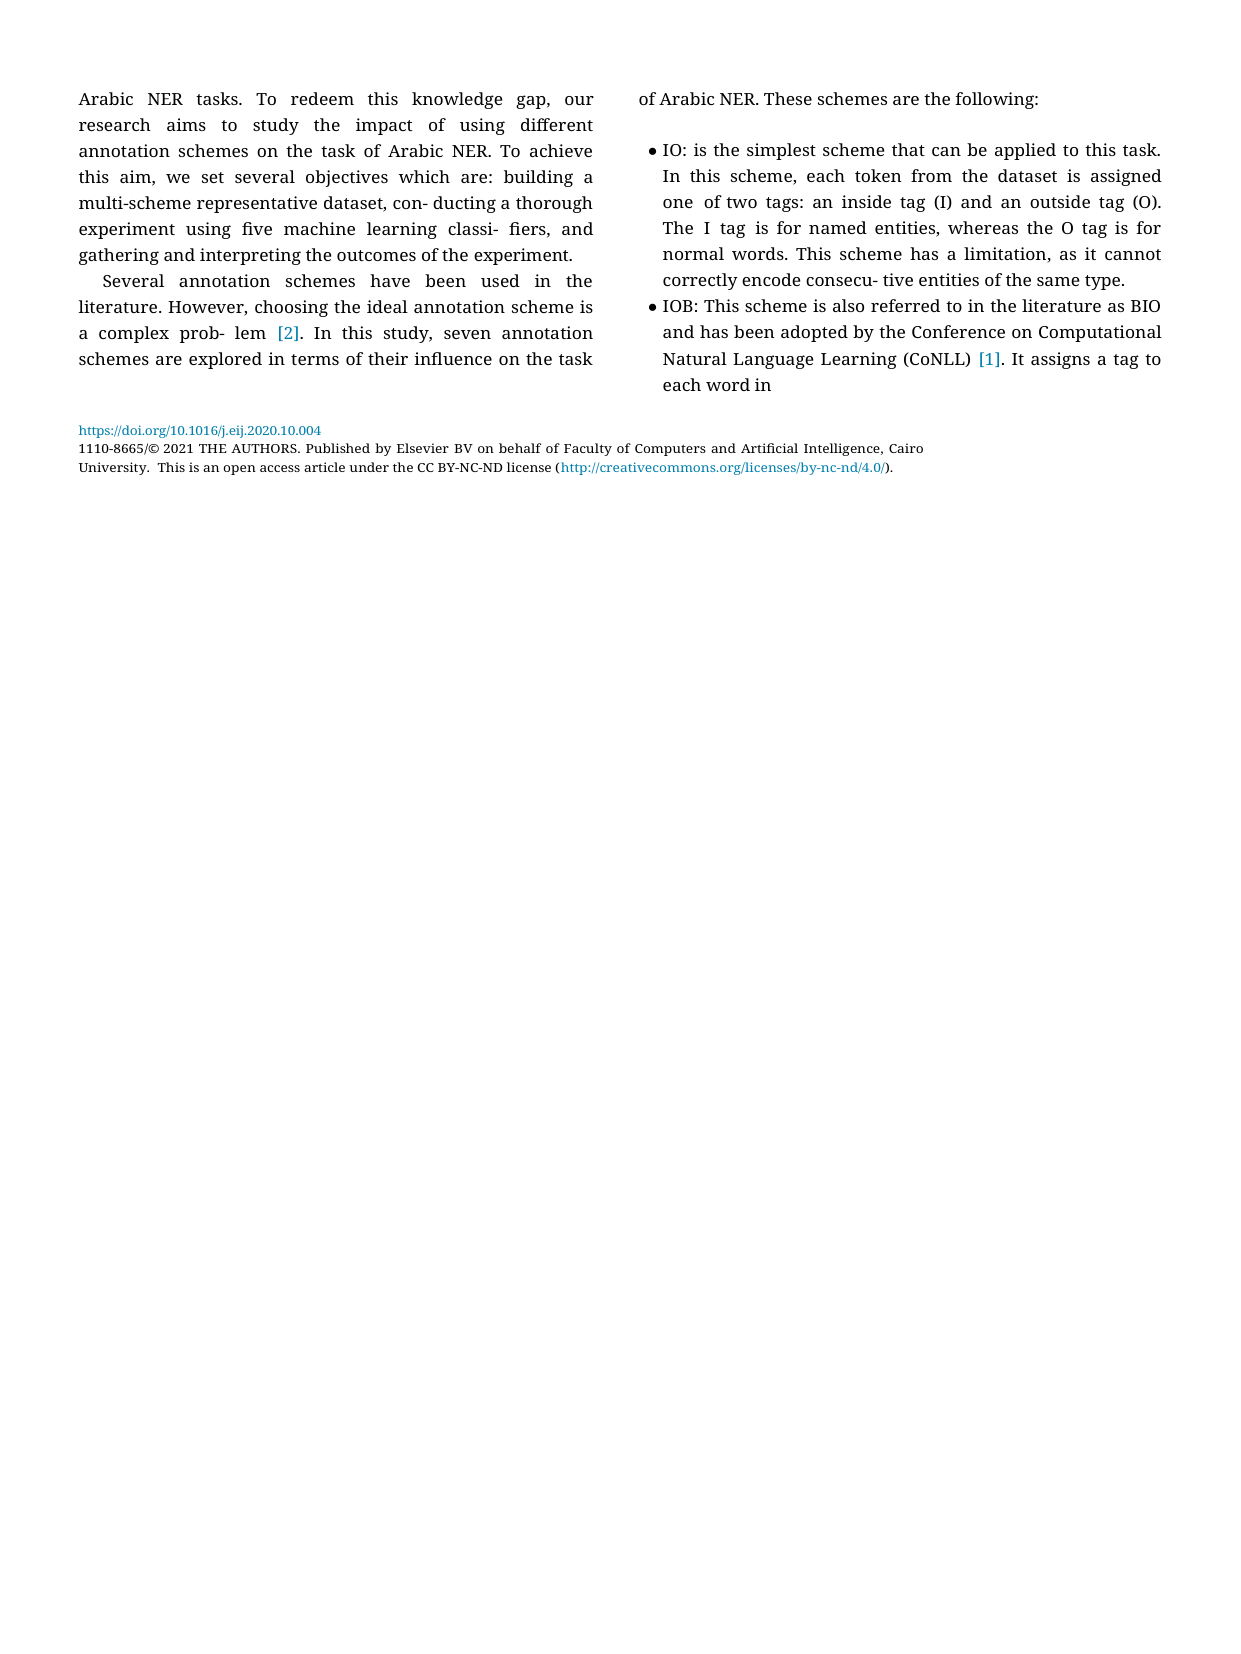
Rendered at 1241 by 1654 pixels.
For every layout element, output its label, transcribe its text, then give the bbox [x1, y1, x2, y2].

picture [734, 465, 740, 472]
picture [591, 462, 595, 474]
picture [791, 462, 801, 474]
picture [880, 462, 884, 474]
text Several annotation schemes have been used in the literature. However, choosing the ideal annotation scheme is a complex prob- lem [2]. In this study, seven annotation schemes are explored in terms of their influence on the task of Arabic NER. These schemes are the following: [78, 270, 594, 371]
text Arabic NER tasks. To redeem this knowledge gap, our research aims to study the impact of using different annotation schemes on the task of Arabic NER. To achieve this aim, we set several objectives which are: building a multi-scheme representative dataset, con- ducting a thorough experiment using five machine learning classi- fiers, and gathering and interpreting the outcomes of the experiment. [78, 87, 594, 266]
text https://doi.org/10.1016/j.eij.2020.10.004 [78, 422, 1173, 439]
picture [851, 462, 856, 472]
picture [166, 425, 174, 437]
picture [145, 428, 151, 435]
picture [117, 425, 121, 437]
picture [114, 425, 118, 437]
text 1110-8665/© 2021 THE AUTHORS. Published by Elsevier BV on behalf of Faculty of Computers and Artificial Intelligence, Cairo University. This is an open access article under the CC BY-NC-ND license (http://creativecommons.org/licenses/by-nc-nd/4.0/). [78, 440, 976, 477]
list IOB: This scheme is also referred to in the literature as BIO and has been adopted by the Conference on Computational Natural Language Learning (CoNLL) [1]. It assigns a tag to each word in [647, 295, 1162, 396]
picture [858, 462, 868, 474]
picture [87, 427, 92, 435]
list IO: is the simplest scheme that can be applied to this task. In this scheme, each token from the dataset is assigned one of two tags: an inside tag (I) and an outside tag (O). The I tag is for named entities, whereas the O tag is for normal words. This scheme has a limitation, as it cannot correctly encode consecu- tive entities of the same type. [647, 139, 1162, 292]
picture [741, 462, 748, 474]
picture [693, 465, 699, 472]
picture [595, 462, 599, 474]
picture [130, 428, 136, 435]
picture [560, 462, 566, 470]
